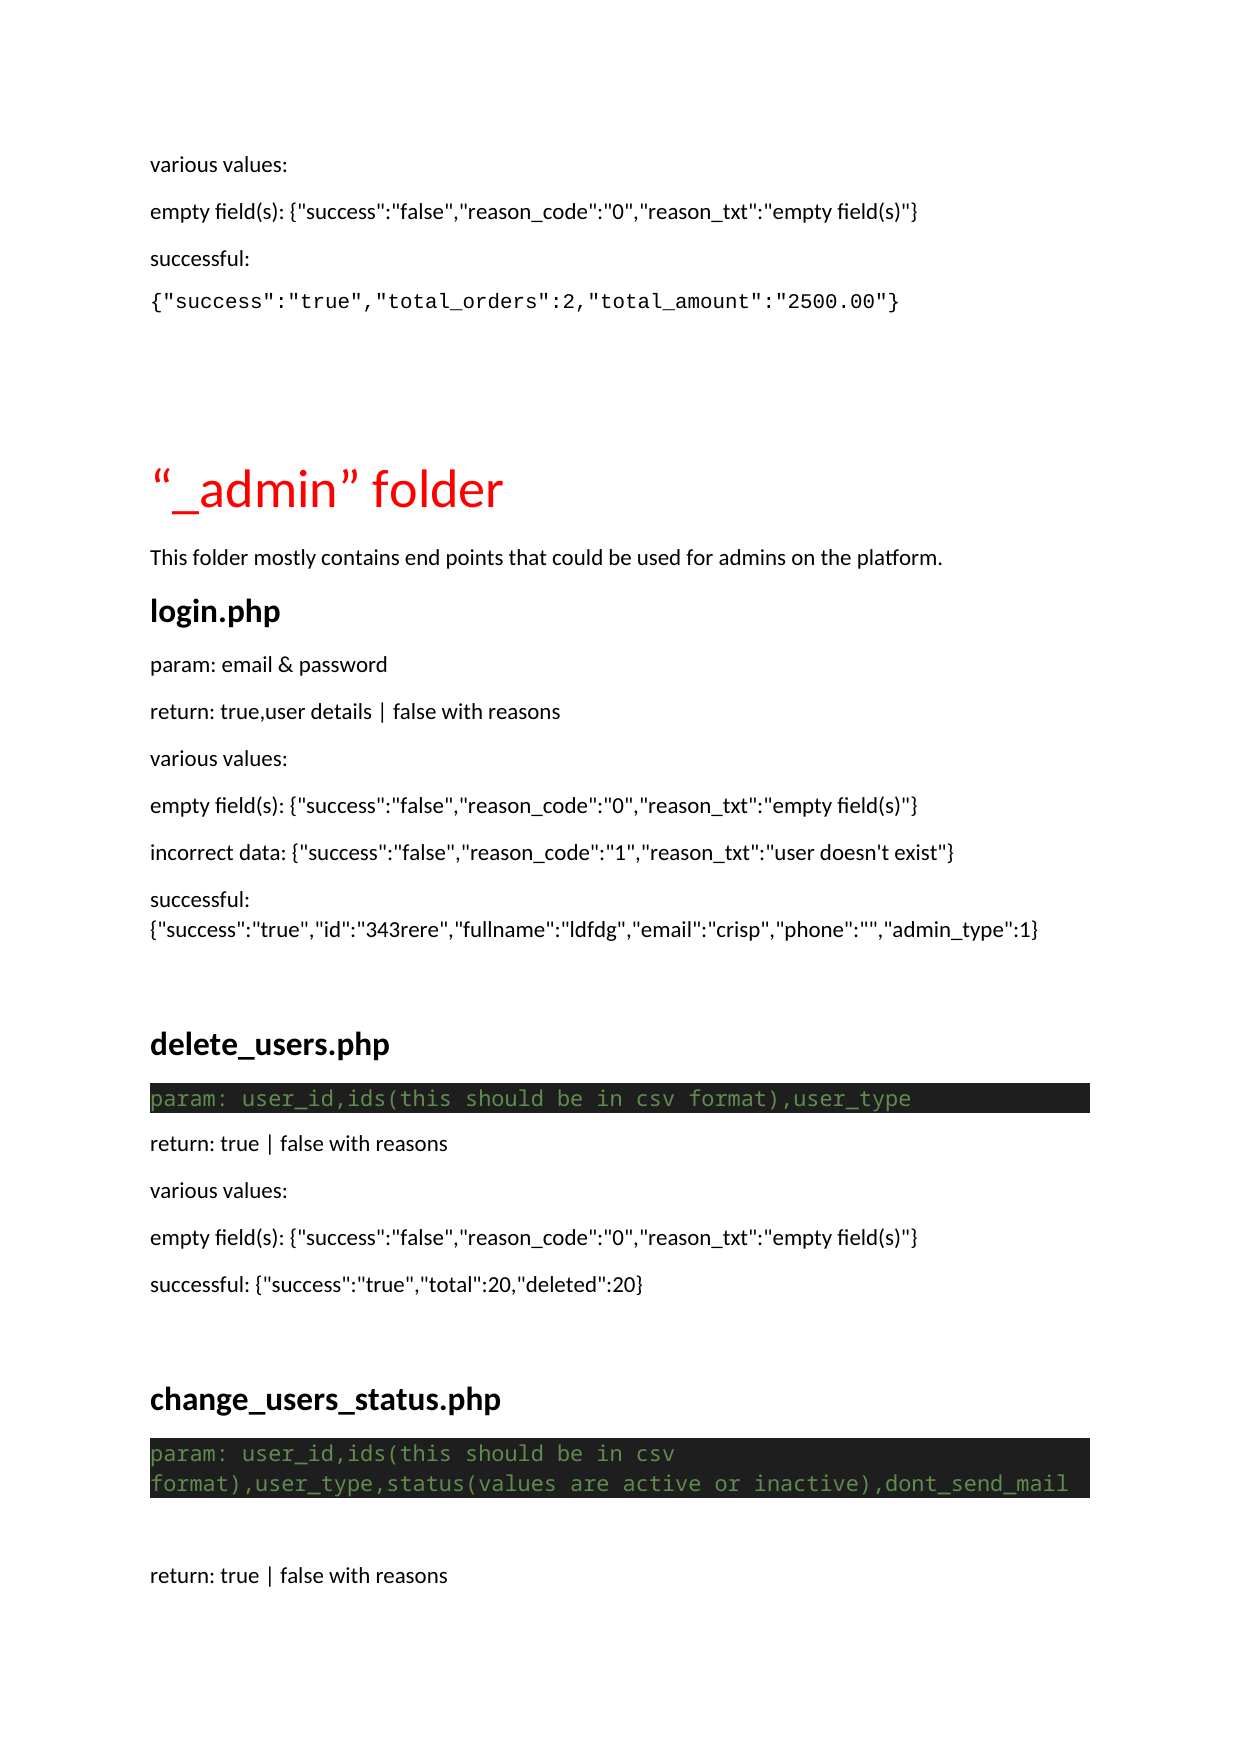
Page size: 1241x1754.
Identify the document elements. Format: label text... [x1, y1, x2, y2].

text param: user_id,ids(this should be in csv format),user_type,status(values are active or inactive),dont_send_mail [150, 1438, 1090, 1498]
text various values: [150, 150, 1090, 178]
text successful: {"success":"true","total":20,"deleted":20} [150, 1270, 1090, 1298]
text return: true | false with reasons [150, 1129, 1090, 1158]
text param: email & password [150, 650, 1090, 678]
text {"success":"true","total_orders":2,"total_amount":"2500.00"} [150, 291, 1090, 314]
text incorrect data: {"success":"false","reason_code":"1","reason_txt":"user doesn't exist"} [150, 838, 1090, 866]
text successful: [150, 244, 1090, 272]
text empty field(s): {"success":"false","reason_code":"0","reason_txt":"empty field(s)"} [150, 197, 1090, 225]
text return: true | false with reasons [150, 1561, 1090, 1589]
text param: user_id,ids(this should be in csv format),user_type [150, 1083, 1090, 1113]
text successful: {"success":"true","id":"343rere","fullname":"ldfdg","email":"crisp","phone":"","admin_type":1} [150, 885, 1090, 943]
text change_users_status.php [150, 1378, 1090, 1418]
text login.php [150, 590, 1090, 631]
text various values: [150, 744, 1090, 772]
text This folder mostly contains end points that could be used for admins on the platform. [150, 543, 1090, 571]
text empty field(s): {"success":"false","reason_code":"0","reason_txt":"empty field(s)"} [150, 1223, 1090, 1251]
text various values: [150, 1176, 1090, 1204]
text return: true,user details | false with reasons [150, 697, 1090, 725]
text “_admin” folder [150, 455, 1090, 521]
text empty field(s): {"success":"false","reason_code":"0","reason_txt":"empty field(s)"} [150, 791, 1090, 819]
text delete_users.php [150, 1022, 1090, 1063]
